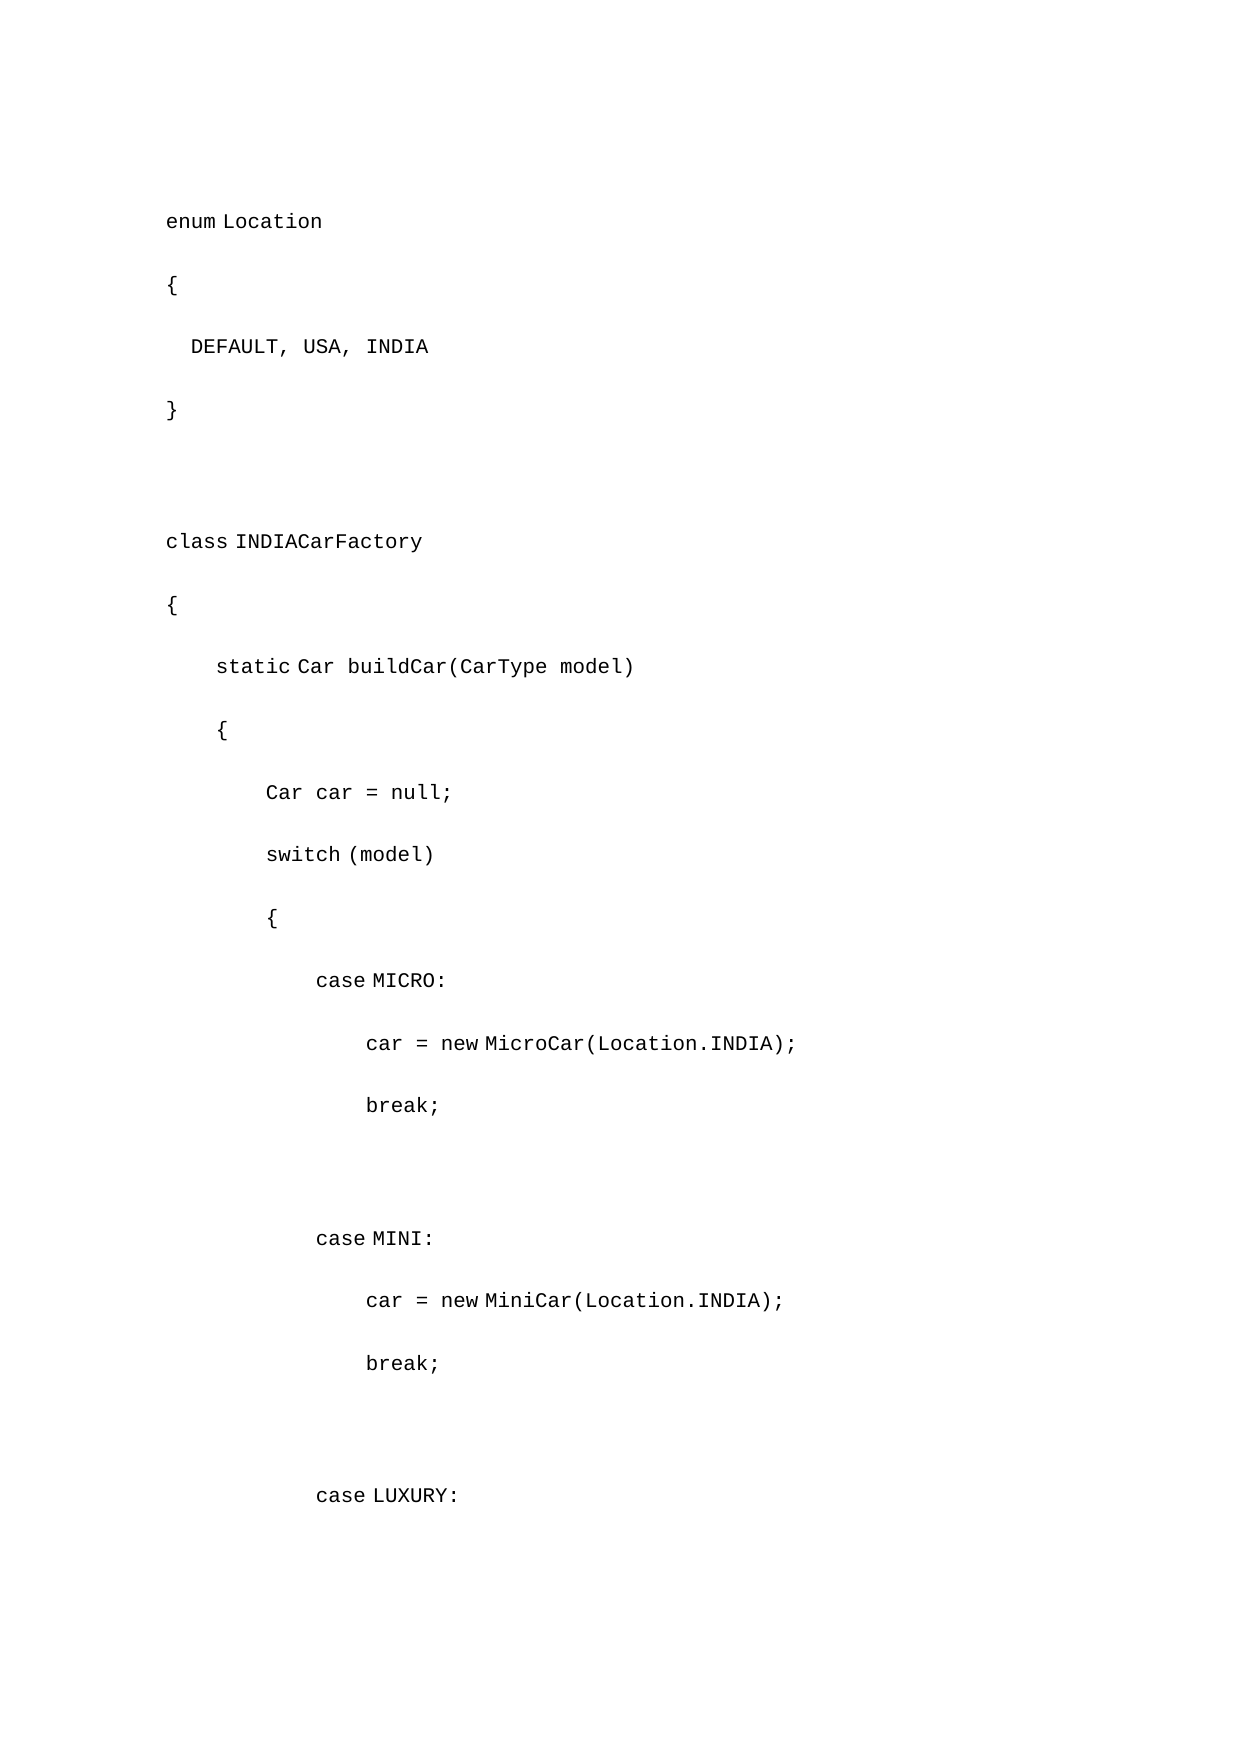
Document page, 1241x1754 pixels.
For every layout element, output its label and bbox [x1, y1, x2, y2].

table_header [150, 150, 1091, 1570]
